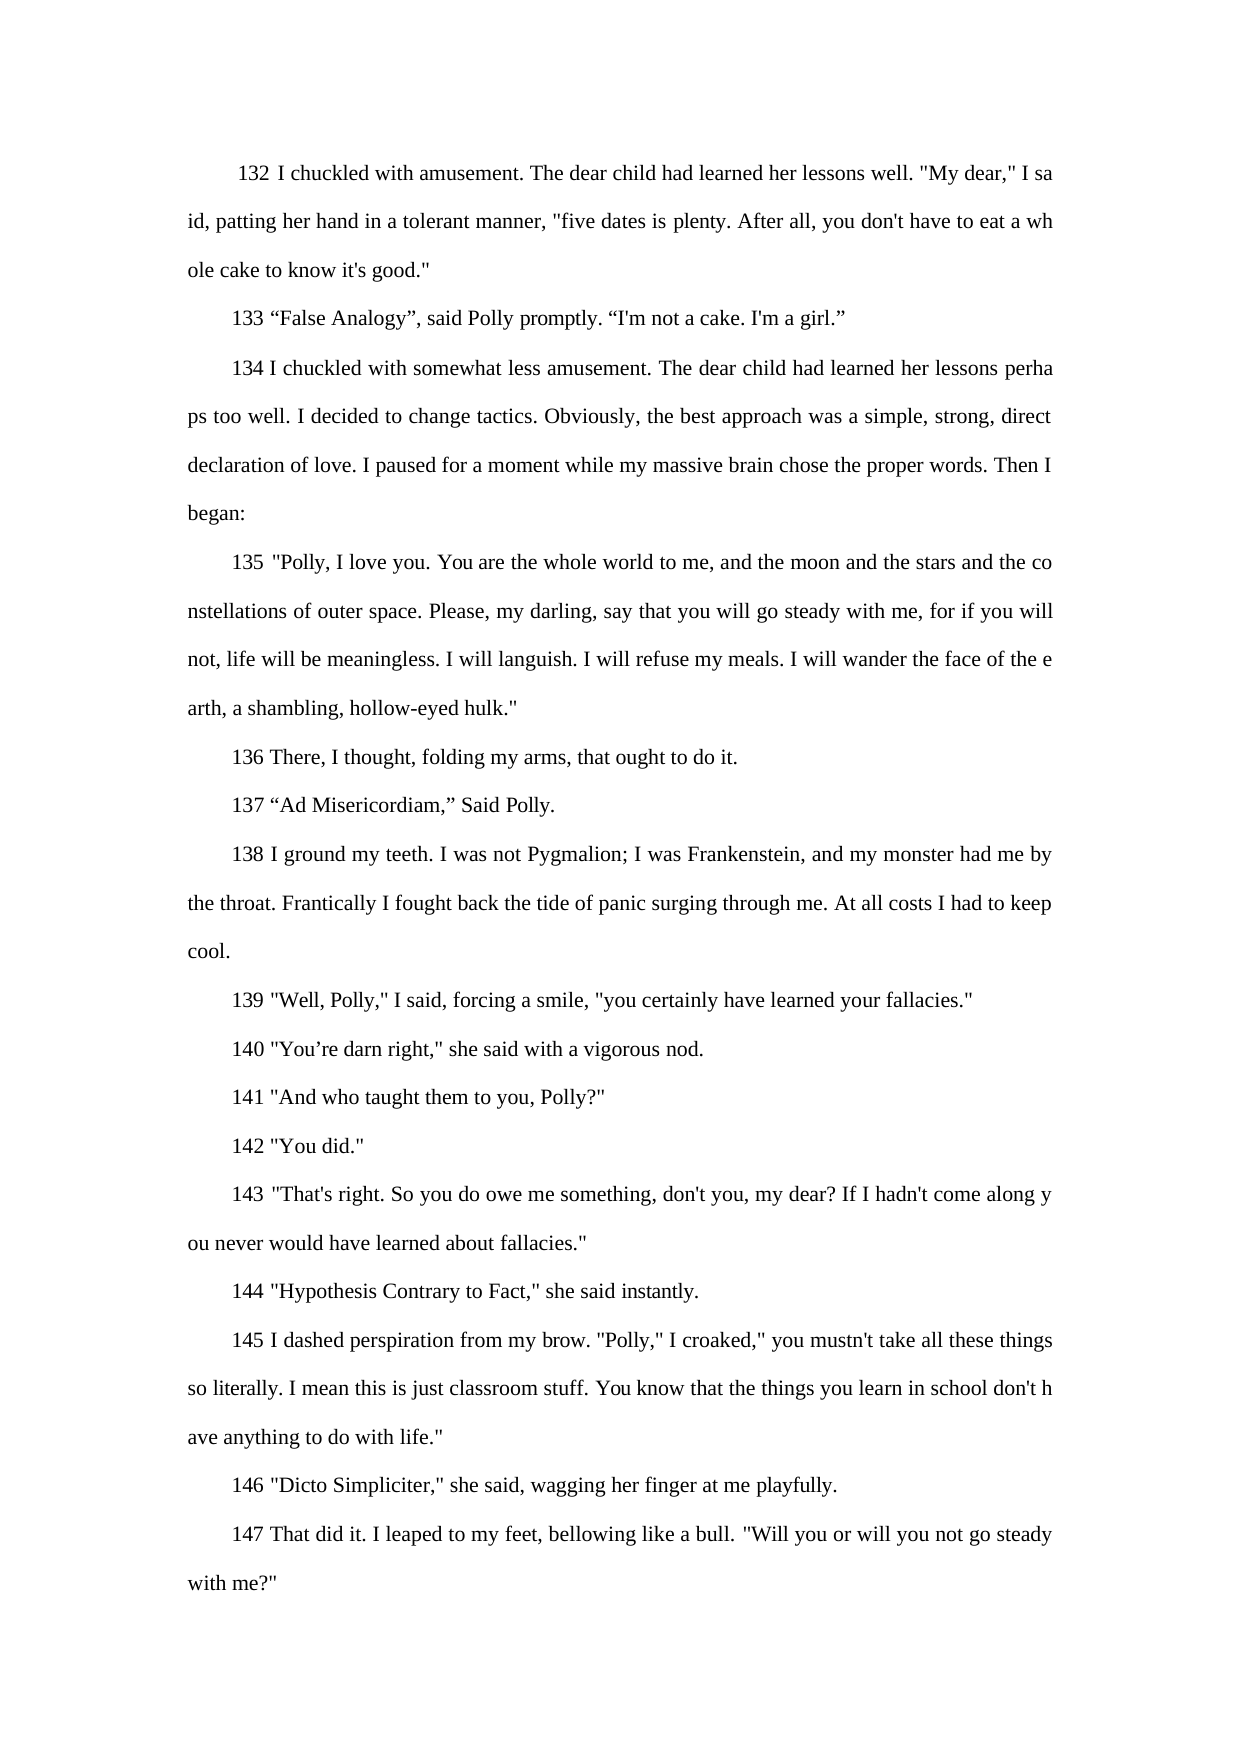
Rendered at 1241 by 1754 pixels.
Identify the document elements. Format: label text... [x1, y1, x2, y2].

text 141 "And who taught them to you, Polly?" 142 "You did." [231, 1084, 607, 1158]
list I chuckled with somewhat less amusement. The dear child had learned her lessons perhaps too well. I decided to change tactics. Obviously, the best approach was a simple, strong, direct declaration of love. I paused for a moment while my massive brain chose the proper words. Then I began: [187, 354, 1053, 526]
list I dashed perspiration from my brow. "Polly," I croaked," you mustn't take all these things so literally. I mean this is just classroom stuff. You know that the things you learn in school don't have anything to do with life." [187, 1327, 1053, 1449]
list There, I thought, folding my arms, that ought to do it. 137 “Ad Misericordiam,” Said Polly. [231, 744, 739, 817]
list "Dicto Simpliciter," she said, wagging her finger at me playfully. [231, 1473, 1073, 1498]
list That did it. I leaped to my feet, bellowing like a bull. "Will you or will you not go steady with me?" [187, 1521, 1053, 1595]
list “False Analogy”, said Polly promptly. “I'm not a cake. I'm a girl.” [231, 306, 1073, 331]
list I ground my teeth. I was not Pygmalion; I was Frankenstein, and my monster had me by the throat. Frantically I fought back the tide of panic surging through me. At all costs I had to keep cool. [187, 841, 1053, 963]
list "Well, Polly," I said, forcing a smile, "you certainly have learned your fallacies." 140 "You’re darn right," she said with a vigorous nod. [231, 987, 975, 1061]
list I chuckled with amusement. The dear child had learned her lessons well. "My dear," I said, patting her hand in a tolerant manner, "five dates is plenty. After all, you don't have to eat a whole cake to know it's good." [187, 160, 1053, 282]
list "Hypothesis Contrary to Fact," she said instantly. [231, 1279, 1073, 1304]
list "That's right. So you do owe me something, don't you, my dear? If I hadn't come along you never would have learned about fallacies." [187, 1181, 1053, 1255]
list "Polly, I love you. You are the whole world to me, and the moon and the stars and the constellations of outer space. Please, my darling, say that you will go steady with me, for if you will not, life will be meaningless. I will languish. I will refuse my meals. I will wander the face of the earth, a shambling, hollow-eyed hulk." [187, 549, 1053, 720]
